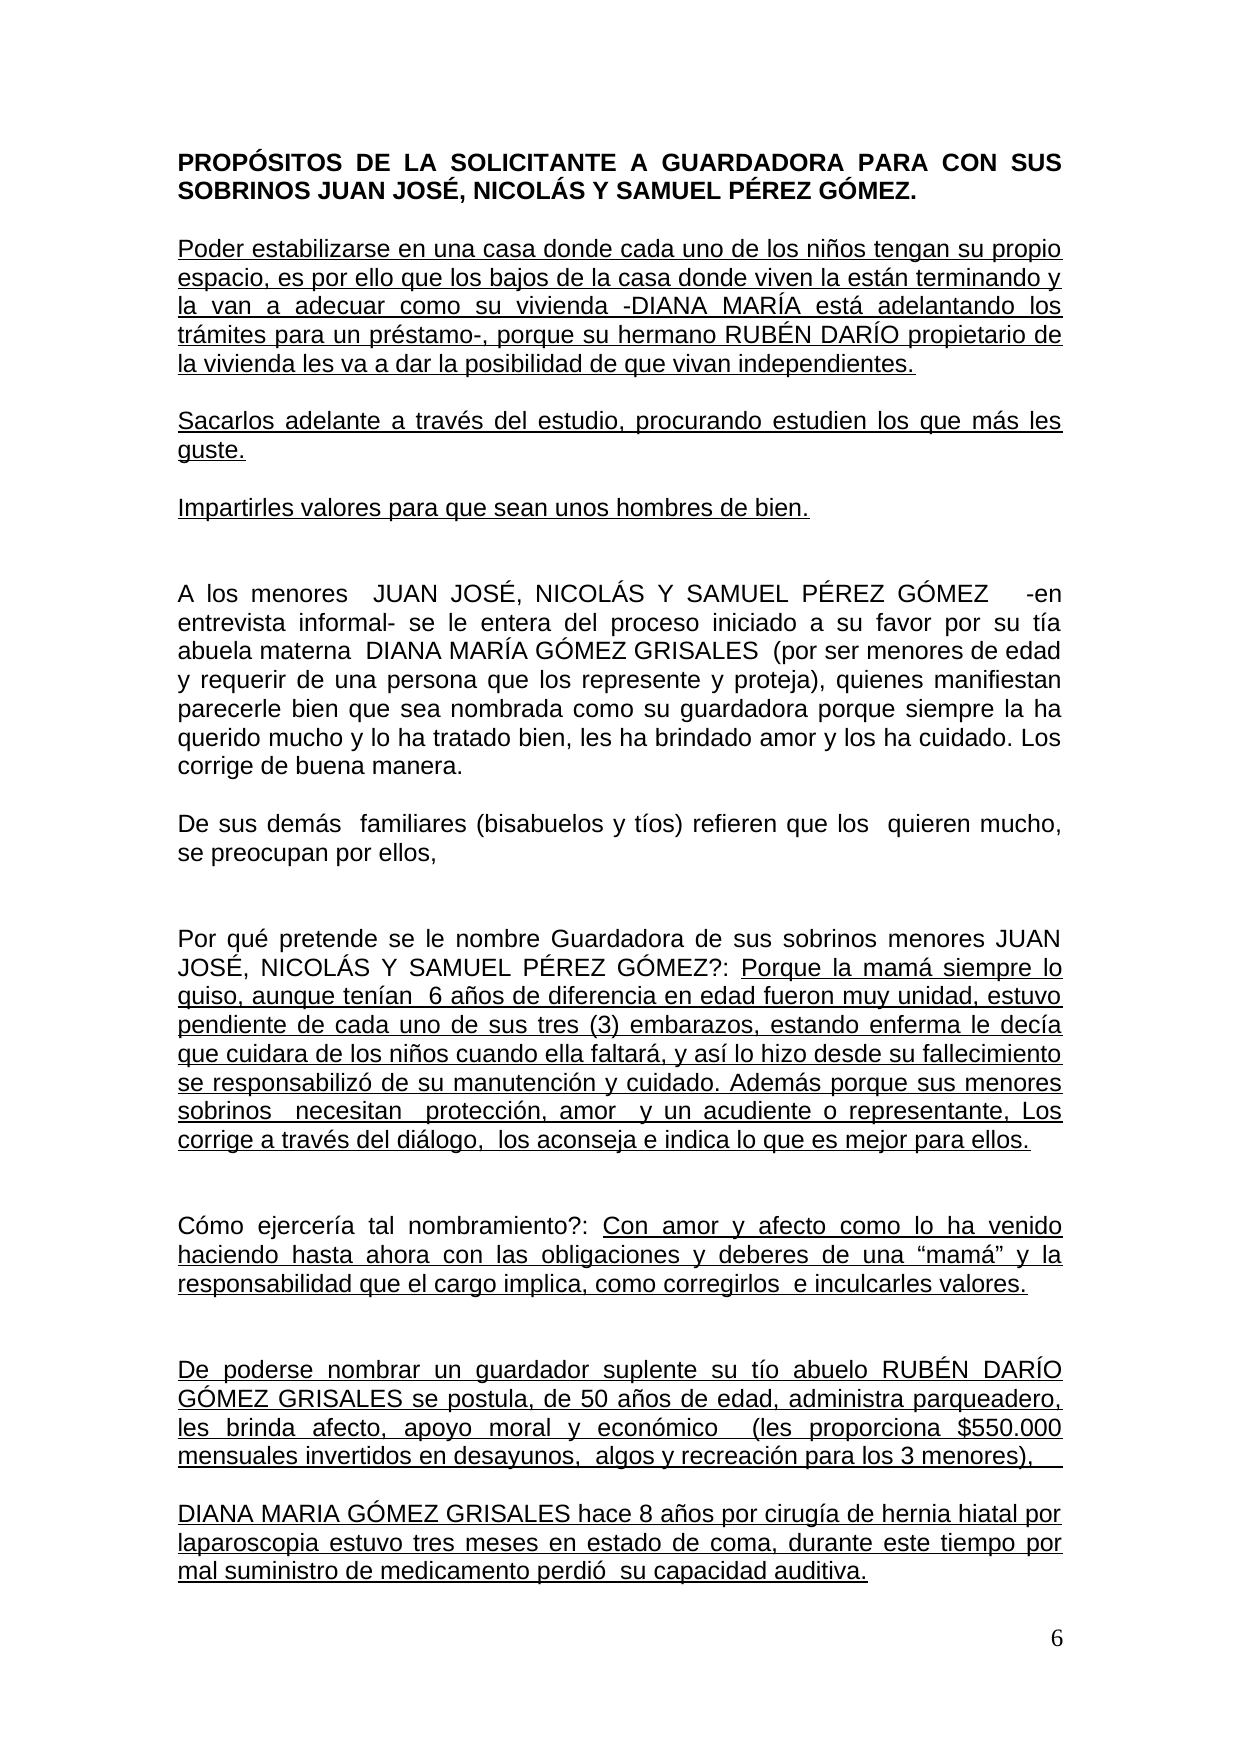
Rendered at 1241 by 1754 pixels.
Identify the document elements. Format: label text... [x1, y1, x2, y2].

text Poder estabilizarse en una casa donde cada uno de los niños tengan su propio espacio, es por ello que los bajos de la casa donde viven la están terminando y la van a adecuar como su vivienda -DIANA MARÍA está adelantando los trámites para un préstamo-, porque su hermano RUBÉN DARÍO propietario de la vivienda les va a dar la posibilidad de que vivan independientes. [177, 346, 1063, 378]
text Sacarlos adelante a través del estudio, procurando estudien los que más les guste. [177, 432, 1063, 464]
text DIANA MARIA GÓMEZ GRISALES hace 8 años por cirugía de hernia hiatal por laparoscopia estuvo tres meses en estado de coma, durante este tiempo por mal suministro de medicamento perdió su capacidad auditiva. [177, 1554, 1063, 1585]
text De poderse nombrar un guardador suplente su tío abuelo RUBÉN DARÍO GÓMEZ GRISALES se postula, de 50 años de edad, administra parqueadero, les brinda afecto, apoyo moral y económico (les proporciona $550.000 mensuales invertidos en desayunos, algos y recreación para los 3 menores), [177, 1381, 1063, 1409]
text De poderse nombrar un guardador suplente su tío abuelo RUBÉN DARÍO GÓMEZ GRISALES se postula, de 50 años de edad, administra parqueadero, les brinda afecto, apoyo moral y económico (les proporciona $550.000 mensuales invertidos en desayunos, algos y recreación para los 3 menores), [177, 1355, 1063, 1380]
text PROPÓSITOS DE LA SOLICITANTE A GUARDADORA PARA CON SUS SOBRINOS JUAN JOSÉ, NICOLÁS Y SAMUEL PÉREZ GÓMEZ. [177, 148, 1063, 205]
text De poderse nombrar un guardador suplente su tío abuelo RUBÉN DARÍO GÓMEZ GRISALES se postula, de 50 años de edad, administra parqueadero, les brinda afecto, apoyo moral y económico (les proporciona $550.000 mensuales invertidos en desayunos, algos y recreación para los 3 menores), [177, 1439, 1063, 1466]
text Cómo ejercería tal nombramiento?: Con amor y afecto como lo ha venido haciendo hasta ahora con las obligaciones y deberes de una “mamá” y la responsabilidad que el cargo implica, como corregirlos e inculcarles valores. [177, 1211, 1063, 1265]
text A los menores JUAN JOSÉ, NICOLÁS Y SAMUEL PÉREZ GÓMEZ -en entrevista informal- se le entera del proceso iniciado a su favor por su tía abuela materna DIANA MARÍA GÓMEZ GRISALES (por ser menores de edad y requerir de una persona que los represente y proteja), quienes manifiestan parecerle bien que sea nombrada como su guardadora porque siempre la ha querido mucho y lo ha tratado bien, les ha brindado amor y los ha cuidado. Los corrige de buena manera. [177, 579, 1063, 780]
text Sacarlos adelante a través del estudio, procurando estudien los que más les guste. [177, 406, 1063, 431]
text Poder estabilizarse en una casa donde cada uno de los niños tengan su propio espacio, es por ello que los bajos de la casa donde viven la están terminando y la van a adecuar como su vivienda -DIANA MARÍA está adelantando los trámites para un préstamo-, porque su hermano RUBÉN DARÍO propietario de la vivienda les va a dar la posibilidad de que vivan independientes. [177, 234, 1063, 259]
text Cómo ejercería tal nombramiento?: Con amor y afecto como lo ha venido haciendo hasta ahora con las obligaciones y deberes de una “mamá” y la responsabilidad que el cargo implica, como corregirlos e inculcarles valores. [177, 1266, 1063, 1298]
text Poder estabilizarse en una casa donde cada uno de los niños tengan su propio espacio, es por ello que los bajos de la casa donde viven la están terminando y la van a adecuar como su vivienda -DIANA MARÍA está adelantando los trámites para un préstamo-, porque su hermano RUBÉN DARÍO propietario de la vivienda les va a dar la posibilidad de que vivan independientes. [177, 260, 1063, 316]
text De sus demás familiares (bisabuelos y tíos) refieren que los quieren mucho, se preocupan por ellos, [177, 809, 1063, 866]
text Por qué pretende se le nombre Guardadora de sus sobrinos menores JUAN JOSÉ, NICOLÁS Y SAMUEL PÉREZ GÓMEZ?: Porque la mamá siempre lo quiso, aunque tenían 6 años de diferencia en edad fueron muy unidad, estuvo pendiente de cada uno de sus tres (3) embarazos, estando enferma le decía que cuidara de los niños cuando ella faltará, y así lo hizo desde su fallecimiento se responsabilizó de su manutención y cuidado. Además porque sus menores sobrinos necesitan protección, amor y un acudiente o representante, Los corrige a través del diálogo, los aconseja e indica lo que es mejor para ellos. [177, 924, 1063, 1006]
text Impartirles valores para que sean unos hombres de bien. [177, 493, 1063, 521]
text Poder estabilizarse en una casa donde cada uno de los niños tengan su propio espacio, es por ello que los bajos de la casa donde viven la están terminando y la van a adecuar como su vivienda -DIANA MARÍA está adelantando los trámites para un préstamo-, porque su hermano RUBÉN DARÍO propietario de la vivienda les va a dar la posibilidad de que vivan independientes. [177, 317, 1063, 345]
text DIANA MARIA GÓMEZ GRISALES hace 8 años por cirugía de hernia hiatal por laparoscopia estuvo tres meses en estado de coma, durante este tiempo por mal suministro de medicamento perdió su capacidad auditiva. [177, 1499, 1063, 1553]
text De poderse nombrar un guardador suplente su tío abuelo RUBÉN DARÍO GÓMEZ GRISALES se postula, de 50 años de edad, administra parqueadero, les brinda afecto, apoyo moral y económico (les proporciona $550.000 mensuales invertidos en desayunos, algos y recreación para los 3 menores), [177, 1410, 1063, 1438]
